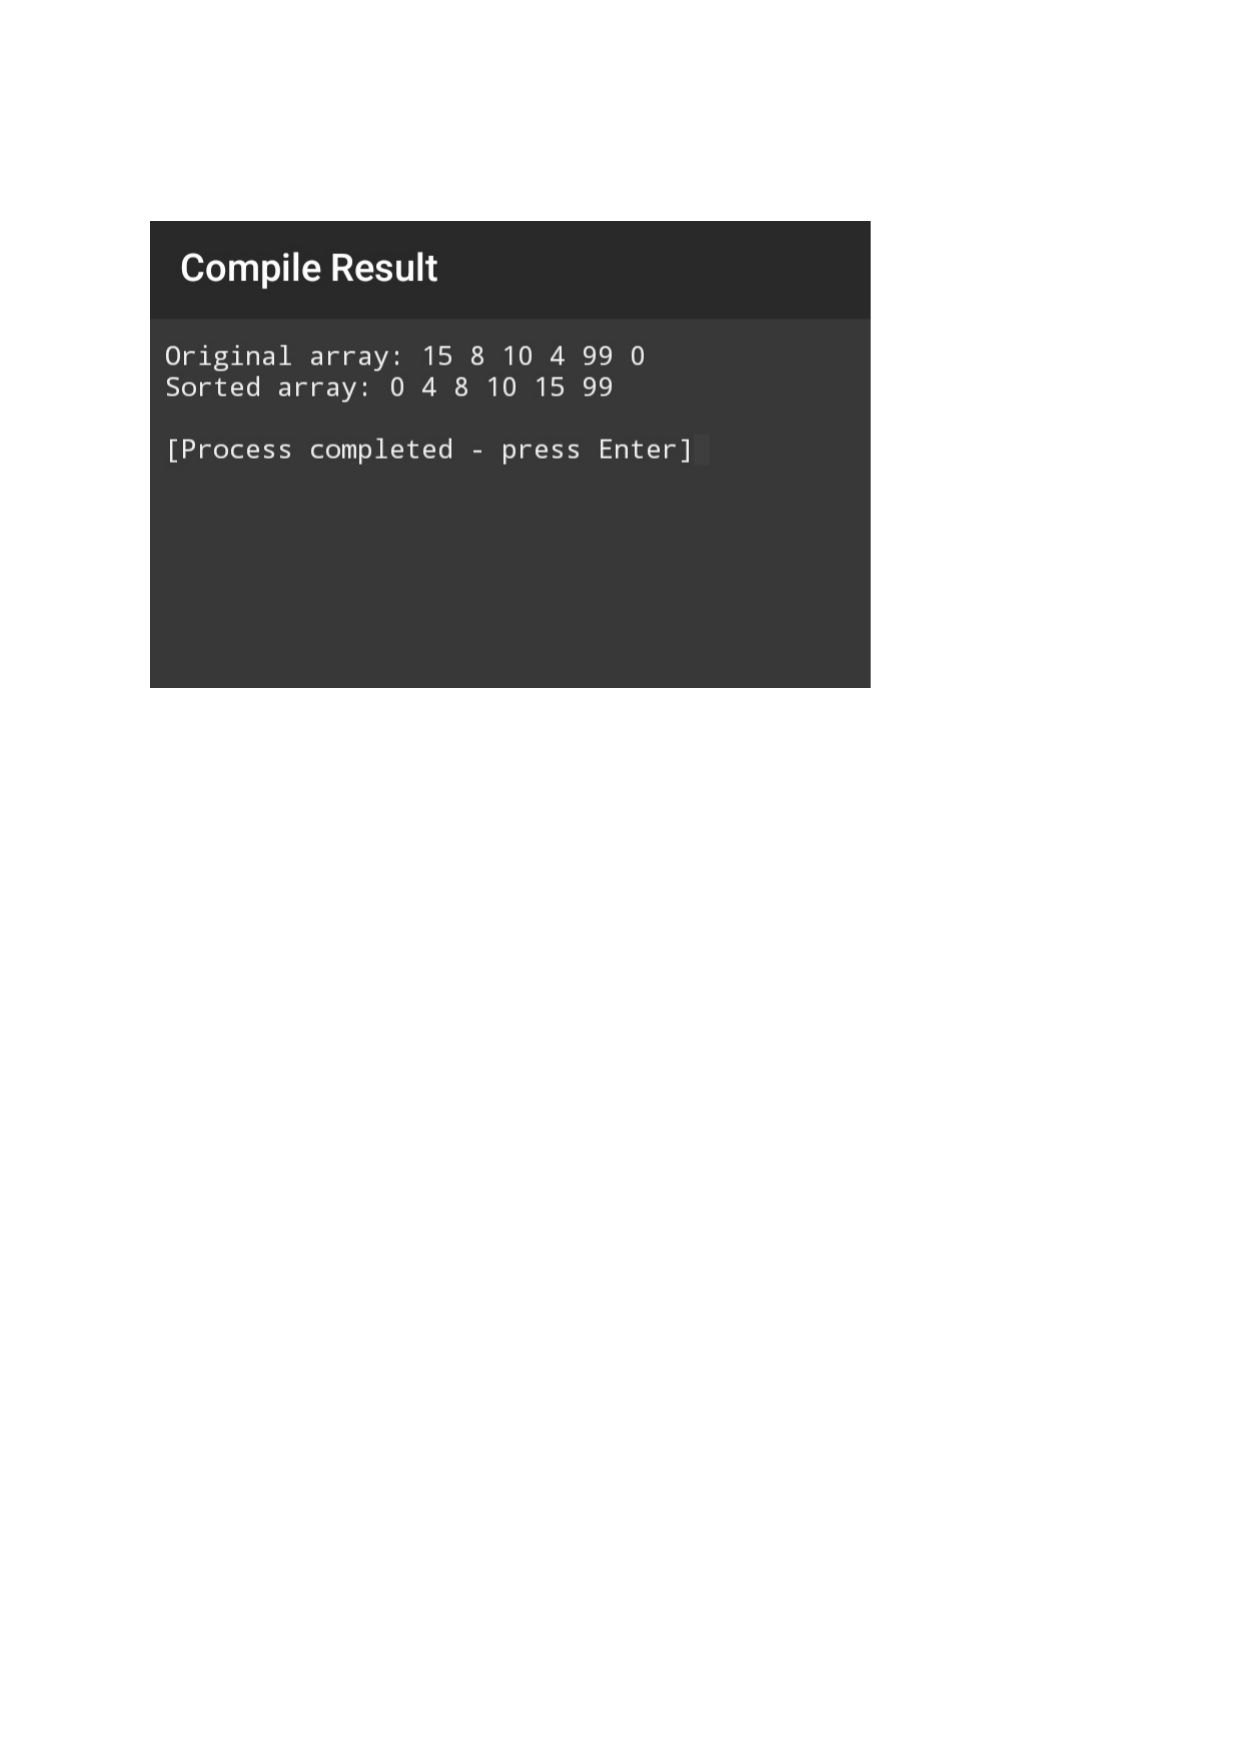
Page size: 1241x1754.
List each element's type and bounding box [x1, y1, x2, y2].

picture [150, 221, 871, 688]
